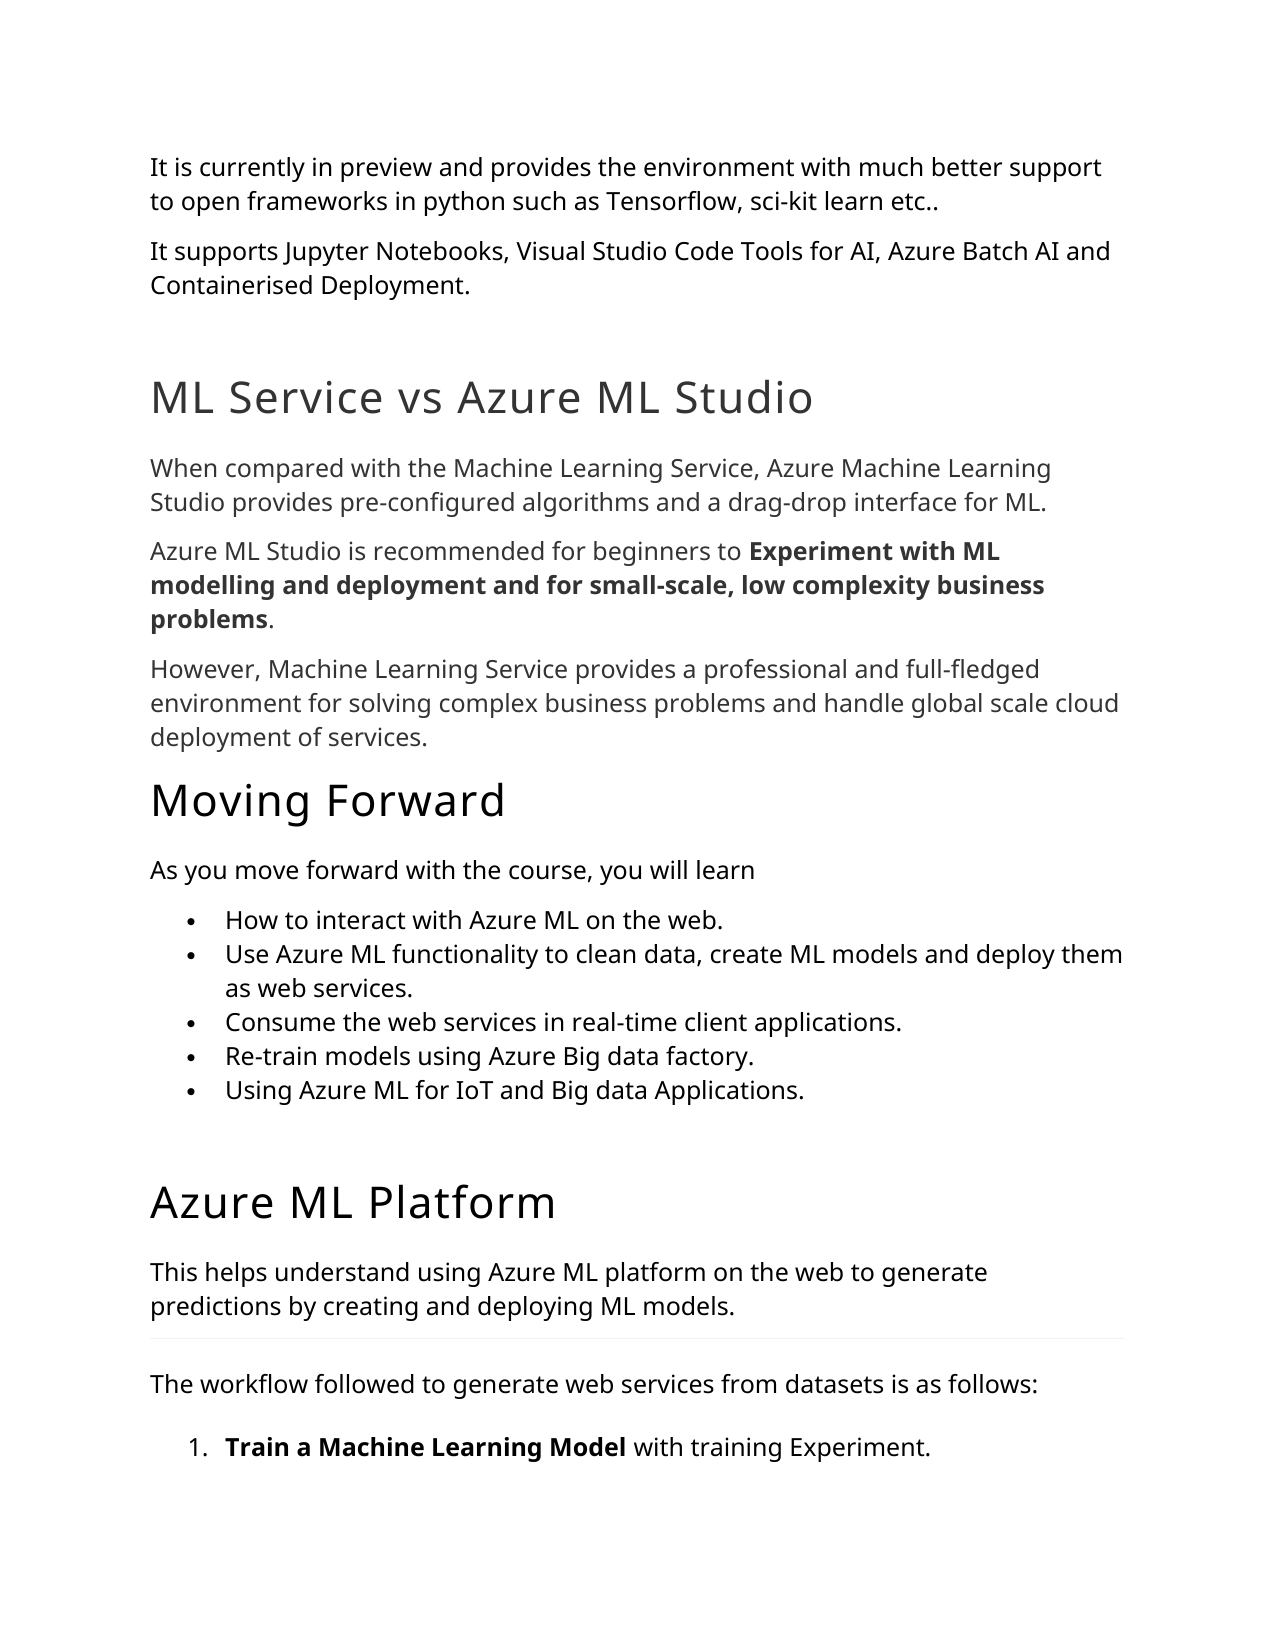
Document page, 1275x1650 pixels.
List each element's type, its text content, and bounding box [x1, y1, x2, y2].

list How to interact with Azure ML on the web. [187, 902, 1125, 936]
subtitle ML Service vs Azure ML Studio [150, 367, 1125, 427]
list Use Azure ML functionality to clean data, create ML models and deploy them as web services. [187, 936, 1125, 1004]
text This helps understand using Azure ML platform on the web to generate predictions by creating and deploying ML models. [150, 1255, 1125, 1323]
text Azure ML Studio is recommended for beginners to Experiment with ML modelling and deployment and for small-scale, low complexity business problems. [150, 534, 1125, 636]
list Using Azure ML for IoT and Big data Applications. [187, 1073, 1125, 1107]
text As you move forward with the course, you will learn [150, 853, 1125, 887]
list Consume the web services in real-time client applications. [187, 1004, 1125, 1038]
list Train a Machine Learning Model with training Experiment. [187, 1430, 1125, 1464]
list Re-train models using Azure Big data factory. [187, 1038, 1125, 1073]
text Azure ML Platform [150, 1172, 1125, 1232]
text It is currently in preview and provides the environment with much better support to open frameworks in python such as Tensorflow, sci-kit learn etc.. [150, 150, 1125, 218]
text However, Machine Learning Service provides a professional and full-fledged environment for solving complex business problems and handle global scale cloud deployment of services. [150, 652, 1125, 754]
subtitle Moving Forward [150, 769, 1125, 829]
text The workflow followed to generate web services from datasets is as follows: [150, 1367, 1125, 1401]
text It supports Jupyter Notebooks, Visual Studio Code Tools for AI, Azure Batch AI and Containerised Deployment. [150, 234, 1125, 302]
text When compared with the Machine Learning Service, Azure Machine Learning Studio provides pre-configured algorithms and a drag-drop interface for ML. [150, 450, 1125, 518]
